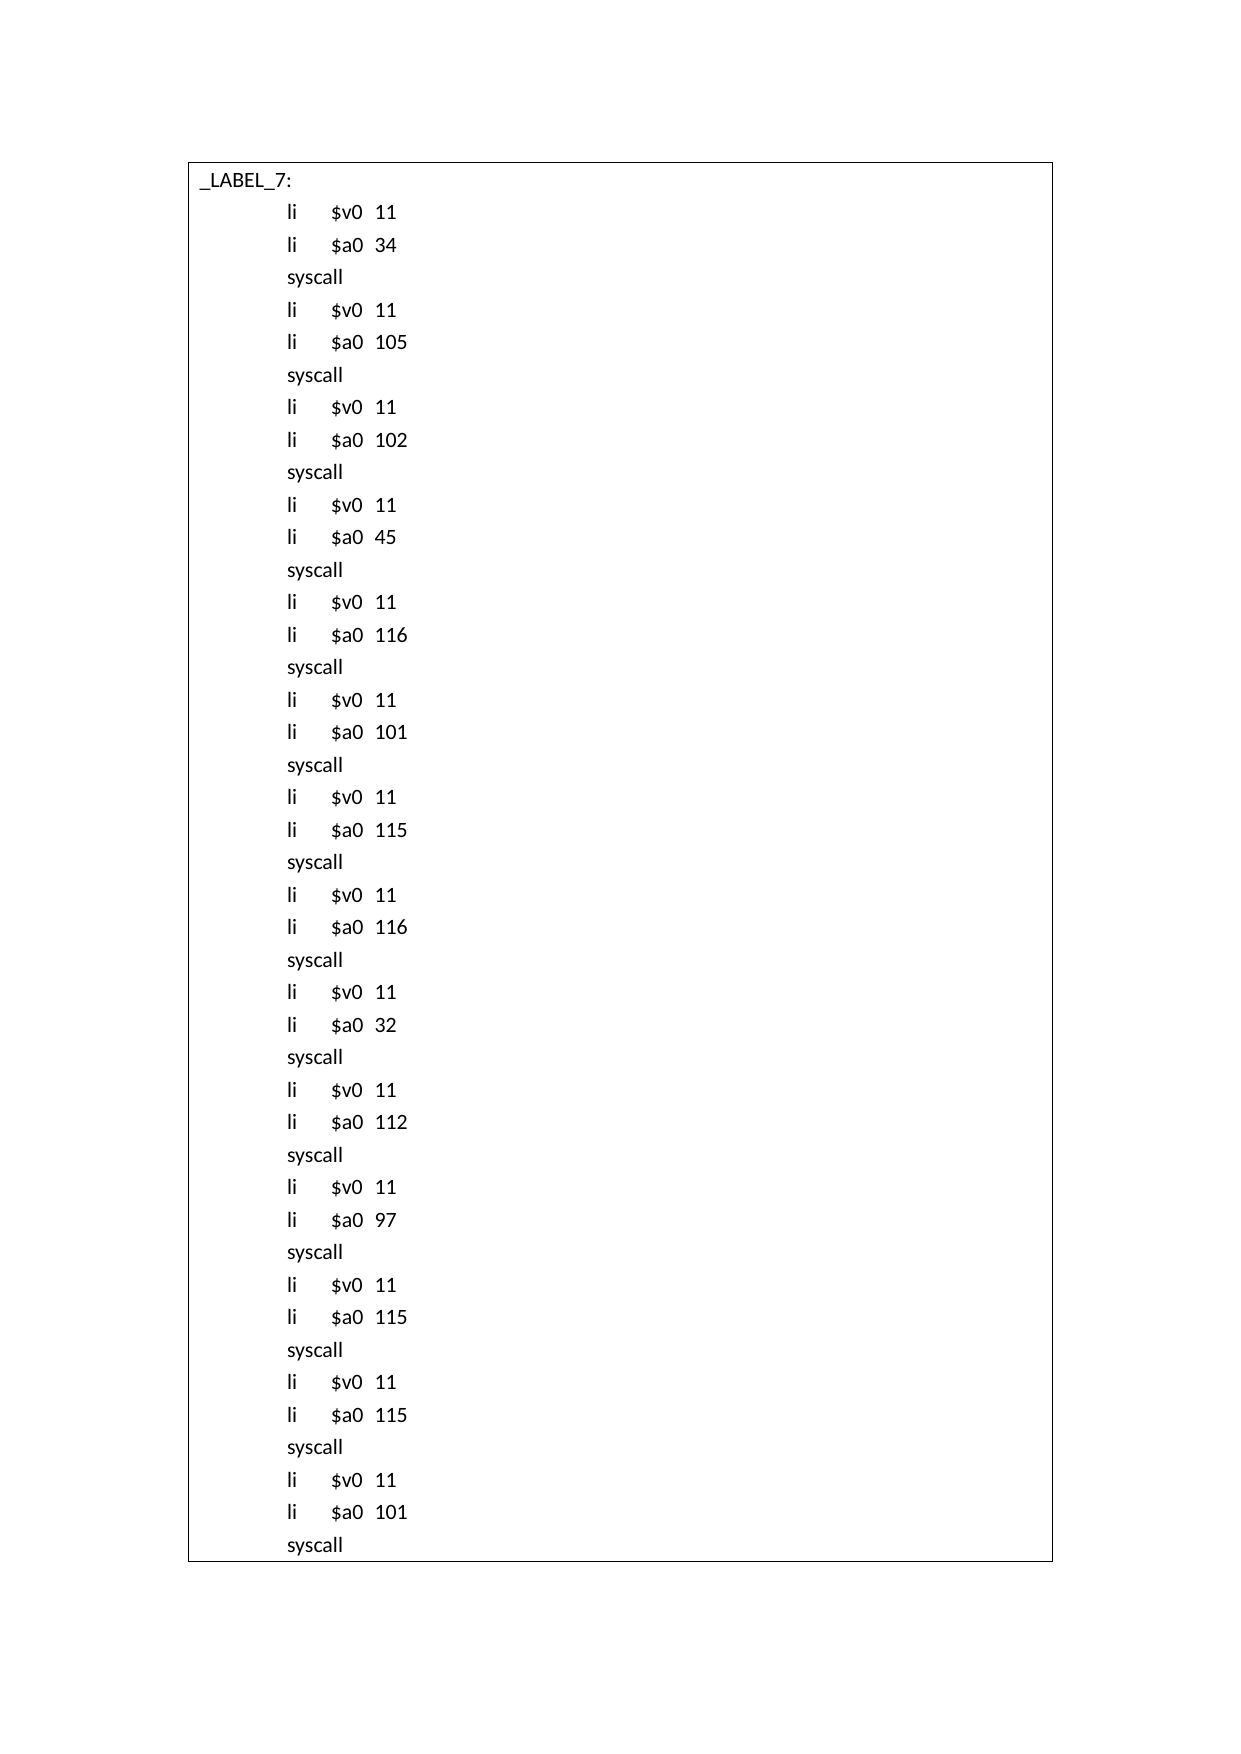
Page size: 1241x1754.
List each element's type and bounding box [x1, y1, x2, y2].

table_header [189, 163, 1052, 1561]
